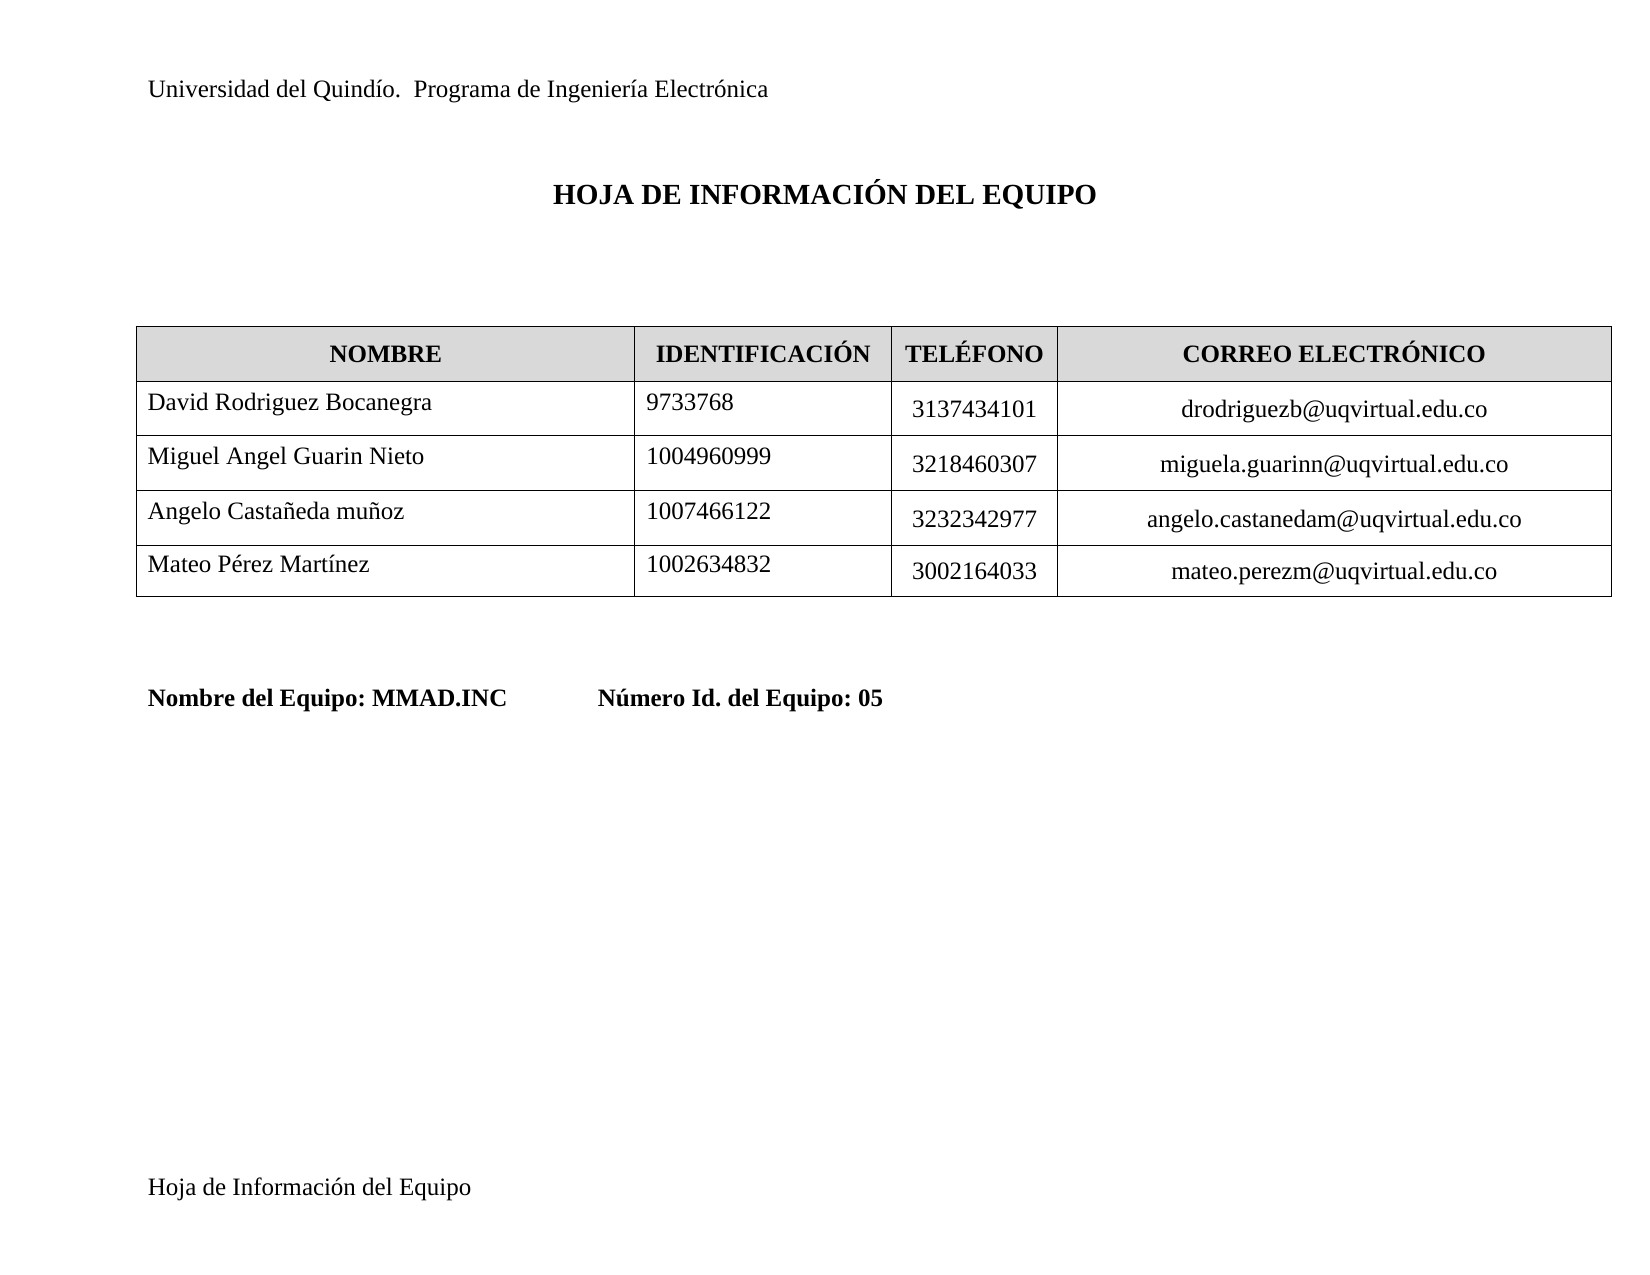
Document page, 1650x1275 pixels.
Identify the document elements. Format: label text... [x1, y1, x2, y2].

table_header CORREO ELECTRÓNICO [1058, 327, 1611, 381]
table_cell 1007466122 [635, 491, 891, 545]
table_cell 9733768 [635, 382, 891, 435]
table_cell 3002164033 [892, 546, 1057, 596]
table_cell 1002634832 [635, 546, 891, 596]
text HOJA DE INFORMACIÓN DEL EQUIPO [148, 177, 1502, 211]
table_cell Angelo Castañeda muñoz [137, 491, 634, 545]
table_cell 3218460307 [892, 436, 1057, 490]
table_cell angelo.castanedam@uqvirtual.edu.co [1058, 491, 1611, 545]
table_cell 3232342977 [892, 491, 1057, 545]
text Nombre del Equipo: MMAD.INC Número Id. del Equipo: 05 [148, 683, 1502, 712]
table_cell drodriguezb@uqvirtual.edu.co [1058, 382, 1611, 435]
table_cell Miguel Angel Guarin Nieto [137, 436, 634, 490]
table_cell Mateo Pérez Martínez [137, 546, 634, 596]
table_cell 3137434101 [892, 382, 1057, 435]
table_cell miguela.guarinn@uqvirtual.edu.co [1058, 436, 1611, 490]
table_header TELÉFONO [892, 327, 1057, 381]
table_cell 1004960999 [635, 436, 891, 490]
table_header NOMBRE [137, 327, 634, 381]
table_header IDENTIFICACIÓN [635, 327, 891, 381]
table_cell David Rodriguez Bocanegra [137, 382, 634, 435]
table_cell mateo.perezm@uqvirtual.edu.co [1058, 546, 1611, 596]
